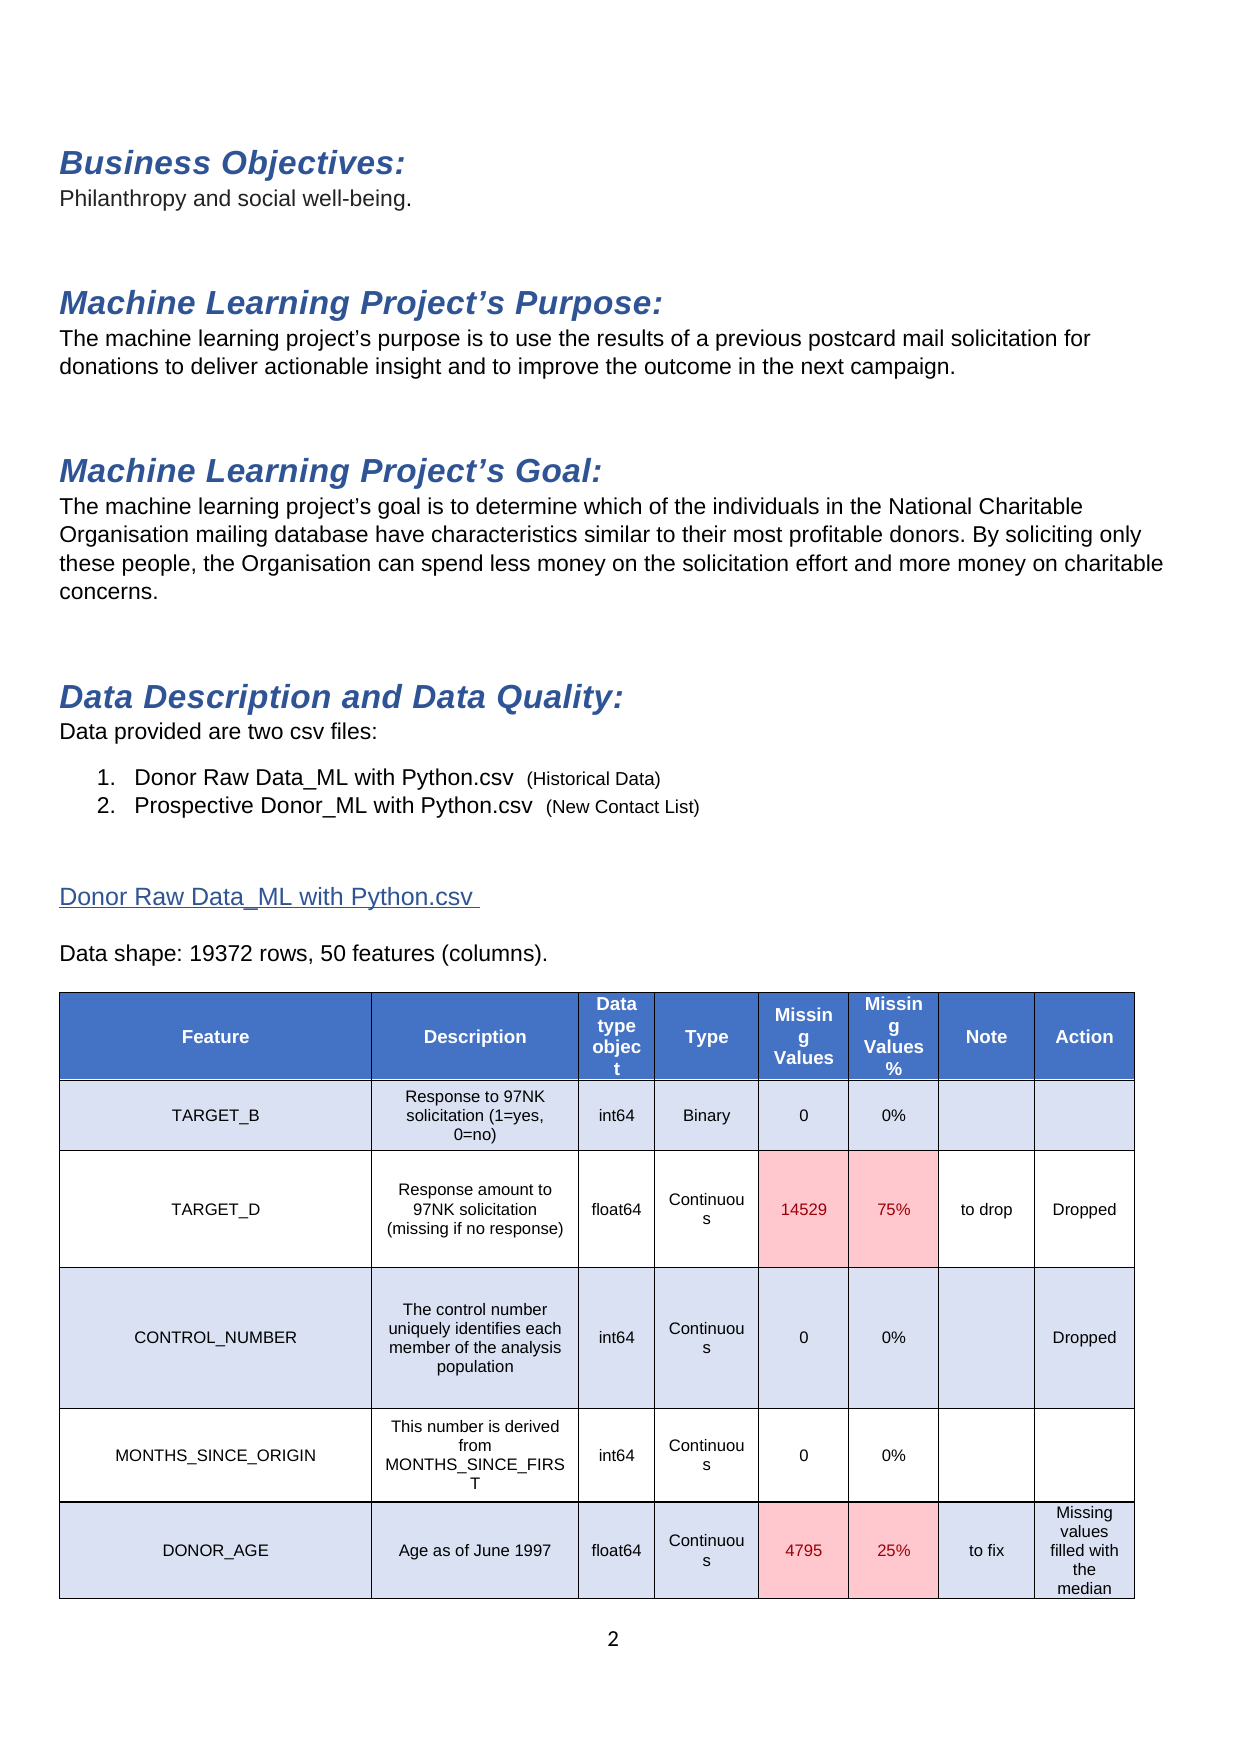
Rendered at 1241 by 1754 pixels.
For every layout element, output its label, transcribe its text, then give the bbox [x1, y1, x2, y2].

table_cell int64 [579, 1081, 654, 1150]
table_cell int64 [579, 1268, 654, 1408]
table_cell 75% [849, 1151, 938, 1267]
table_cell Dropped [1035, 1268, 1134, 1408]
table_cell float64 [579, 1503, 654, 1598]
table_cell 0 [759, 1081, 848, 1150]
text The machine learning project’s goal is to determine which of the individuals in the National Charitable Organisation mailing database have characteristics similar to their most profitable donors. By soliciting only these people, the Organisation can spend less money on the solicitation effort and more money on charitable concerns. [59, 493, 1167, 605]
table_header Feature [60, 993, 371, 1079]
table_header Missing Values [759, 993, 848, 1079]
table_cell Continuous [655, 1503, 758, 1598]
table_cell This number is derived from MONTHS_SINCE_FIRST [372, 1409, 578, 1501]
table_cell CONTROL_NUMBER [60, 1268, 371, 1408]
table_cell TARGET_D [60, 1151, 371, 1267]
list Donor Raw Data_ML with Python.csv (Historical Data) [97, 763, 1167, 790]
table_header Data type object [579, 993, 654, 1079]
table_header Missing Values % [849, 993, 938, 1079]
table_cell [1035, 1409, 1134, 1501]
table_cell DONOR_AGE [60, 1503, 371, 1598]
table_cell 14529 [759, 1151, 848, 1267]
table_cell Age as of June 1997 [372, 1503, 578, 1598]
table_cell 0 [759, 1409, 848, 1501]
table_cell Response amount to 97NK solicitation (missing if no response) [372, 1151, 578, 1267]
text Data provided are two csv files: [59, 718, 1167, 745]
table_header Description [372, 993, 578, 1079]
table_header Type [655, 993, 758, 1079]
subtitle Donor Raw Data_ML with Python.csv [59, 882, 1167, 911]
subtitle Machine Learning Project’s Goal: [59, 452, 1167, 490]
table_header Note [939, 993, 1034, 1079]
list Prospective Donor_ML with Python.csv (New Contact List) [97, 792, 1167, 818]
table_cell float64 [579, 1151, 654, 1267]
table_cell Missing values filled with the median [1035, 1503, 1134, 1598]
table_cell 0% [849, 1268, 938, 1408]
table_cell The control number uniquely identifies each member of the analysis population [372, 1268, 578, 1408]
text Philanthropy and social well-being. [59, 184, 1167, 211]
table_cell 0% [849, 1081, 938, 1150]
text The machine learning project’s purpose is to use the results of a previous postcard mail solicitation for donations to deliver actionable insight and to improve the outcome in the next campaign. [59, 324, 1167, 379]
table_cell 0 [759, 1268, 848, 1408]
text Data shape: 19372 rows, 50 features (columns). [59, 939, 1167, 966]
table_cell [939, 1409, 1034, 1501]
table_header Action [1035, 993, 1134, 1079]
table_cell to fix [939, 1503, 1034, 1598]
table_cell MONTHS_SINCE_ORIGIN [60, 1409, 371, 1501]
table_cell [1035, 1081, 1134, 1150]
table_cell 25% [849, 1503, 938, 1598]
table_cell [939, 1268, 1034, 1408]
table_cell Continuous [655, 1409, 758, 1501]
table_cell Continuous [655, 1268, 758, 1408]
table_cell 4795 [759, 1503, 848, 1598]
table_cell [939, 1081, 1034, 1150]
table_cell Binary [655, 1081, 758, 1150]
table_cell Response to 97NK solicitation (1=yes, 0=no) [372, 1081, 578, 1150]
subtitle Data Description and Data Quality: [59, 677, 1167, 715]
table_cell 0% [849, 1409, 938, 1501]
table_cell Continuous [655, 1151, 758, 1267]
subtitle Business Objectives: [59, 143, 1167, 182]
subtitle Machine Learning Project’s Purpose: [59, 283, 1167, 322]
table_cell to drop [939, 1151, 1034, 1267]
table_cell TARGET_B [60, 1081, 371, 1150]
table_cell int64 [579, 1409, 654, 1501]
table_cell Dropped [1035, 1151, 1134, 1267]
